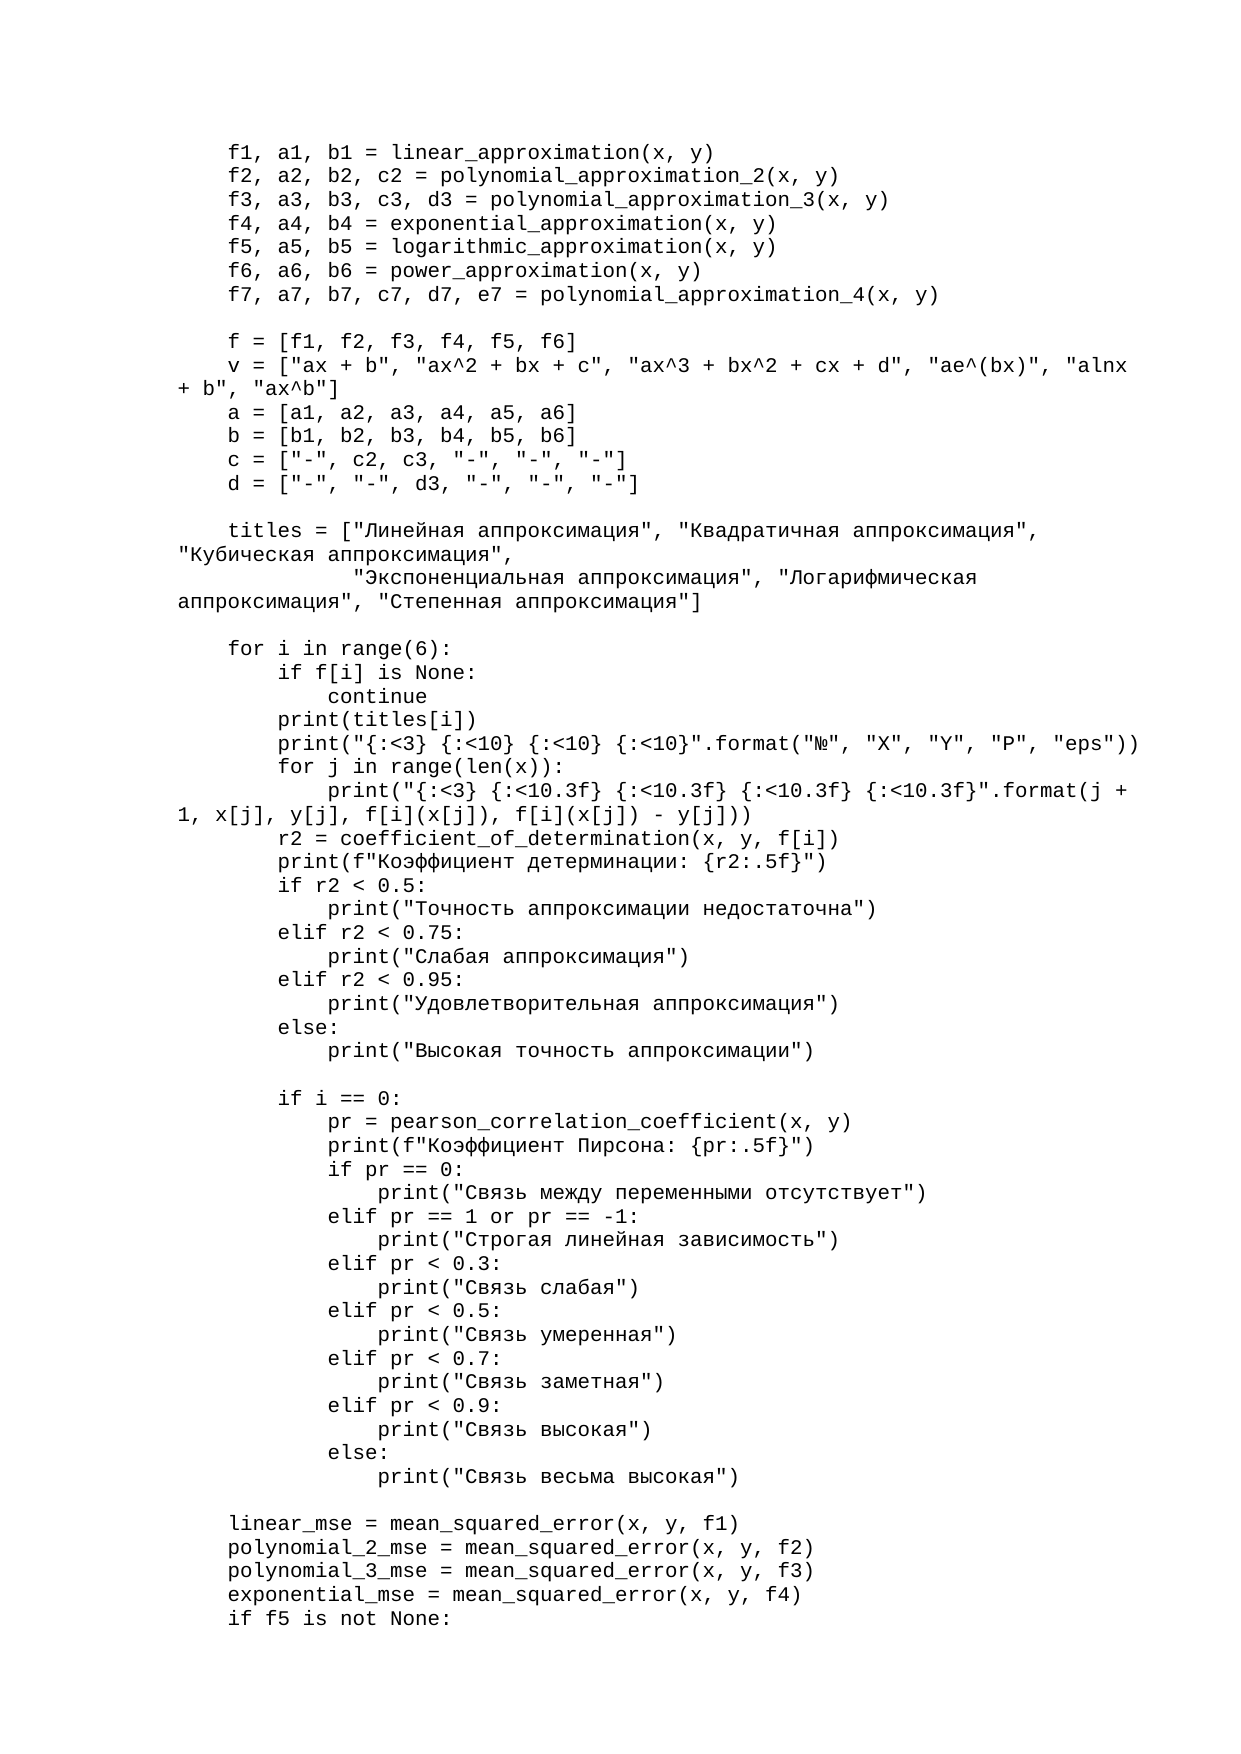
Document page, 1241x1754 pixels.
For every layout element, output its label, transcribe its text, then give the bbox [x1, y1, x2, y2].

text c = ["-", c2, c3, "-", "-", "-"] [177, 449, 1152, 473]
text f5, a5, b5 = logarithmic_approximation(x, y) [177, 236, 1152, 260]
text else: [177, 1017, 1152, 1040]
text print("{:<3} {:<10} {:<10} {:<10}".format("№", "X", "Y", "P", "eps")) [177, 733, 1152, 757]
text print("Связь весьма высокая") [177, 1466, 1152, 1489]
text print("Связь слабая") [177, 1277, 1152, 1300]
text print("Связь заметная") [177, 1371, 1152, 1395]
text f2, a2, b2, c2 = polynomial_approximation_2(x, y) [177, 165, 1152, 189]
text linear_mse = mean_squared_error(x, y, f1) [177, 1513, 1152, 1537]
text elif r2 < 0.75: [177, 922, 1152, 946]
text elif pr < 0.9: [177, 1395, 1152, 1419]
text titles = ["Линейная аппроксимация", "Квадратичная аппроксимация", "Кубическая аппроксимация", [177, 520, 1152, 567]
text elif pr < 0.7: [177, 1348, 1152, 1371]
text elif r2 < 0.95: [177, 969, 1152, 993]
text elif pr < 0.3: [177, 1253, 1152, 1277]
text if f5 is not None: [177, 1608, 1152, 1631]
text print("{:<3} {:<10.3f} {:<10.3f} {:<10.3f} {:<10.3f}".format(j + 1, x[j], y[j], f[i](x[j]), f[i](x[j]) - y[j])) [177, 780, 1152, 827]
text print(titles[i]) [177, 709, 1152, 733]
text continue [177, 686, 1152, 709]
text print("Связь умеренная") [177, 1324, 1152, 1348]
text v = ["ax + b", "ax^2 + bx + c", "ax^3 + bx^2 + cx + d", "ae^(bx)", "alnx + b", "ax^b"] [177, 354, 1152, 402]
text f6, a6, b6 = power_approximation(x, y) [177, 260, 1152, 284]
text else: [177, 1442, 1152, 1466]
text elif pr == 1 or pr == -1: [177, 1206, 1152, 1229]
text a = [a1, a2, a3, a4, a5, a6] [177, 402, 1152, 426]
text f4, a4, b4 = exponential_approximation(x, y) [177, 213, 1152, 236]
text exponential_mse = mean_squared_error(x, y, f4) [177, 1584, 1152, 1608]
text print("Высокая точность аппроксимации") [177, 1040, 1152, 1064]
text polynomial_3_mse = mean_squared_error(x, y, f3) [177, 1561, 1152, 1584]
text b = [b1, b2, b3, b4, b5, b6] [177, 426, 1152, 449]
text elif pr < 0.5: [177, 1300, 1152, 1324]
text if f[i] is None: [177, 662, 1152, 686]
text if pr == 0: [177, 1158, 1152, 1182]
text f3, a3, b3, c3, d3 = polynomial_approximation_3(x, y) [177, 189, 1152, 213]
text print("Слабая аппроксимация") [177, 946, 1152, 969]
text f = [f1, f2, f3, f4, f5, f6] [177, 331, 1152, 354]
text pr = pearson_correlation_coefficient(x, y) [177, 1111, 1152, 1135]
text print("Связь между переменными отсутствует") [177, 1182, 1152, 1206]
text if i == 0: [177, 1088, 1152, 1111]
text if r2 < 0.5: [177, 875, 1152, 898]
text print(f"Коэффициент детерминации: {r2:.5f}") [177, 851, 1152, 875]
text for i in range(6): [177, 638, 1152, 662]
text print(f"Коэффициент Пирсона: {pr:.5f}") [177, 1135, 1152, 1158]
text "Экспоненциальная аппроксимация", "Логарифмическая аппроксимация", "Степенная аппроксимация"] [177, 567, 1152, 615]
text r2 = coefficient_of_determination(x, y, f[i]) [177, 827, 1152, 851]
text d = ["-", "-", d3, "-", "-", "-"] [177, 473, 1152, 496]
text print("Строгая линейная зависимость") [177, 1229, 1152, 1253]
text print("Связь высокая") [177, 1419, 1152, 1442]
text polynomial_2_mse = mean_squared_error(x, y, f2) [177, 1537, 1152, 1561]
text for j in range(len(x)): [177, 757, 1152, 780]
text f7, a7, b7, c7, d7, e7 = polynomial_approximation_4(x, y) [177, 284, 1152, 307]
text f1, a1, b1 = linear_approximation(x, y) [177, 142, 1152, 165]
text print("Удовлетворительная аппроксимация") [177, 993, 1152, 1017]
text print("Точность аппроксимации недостаточна") [177, 898, 1152, 922]
